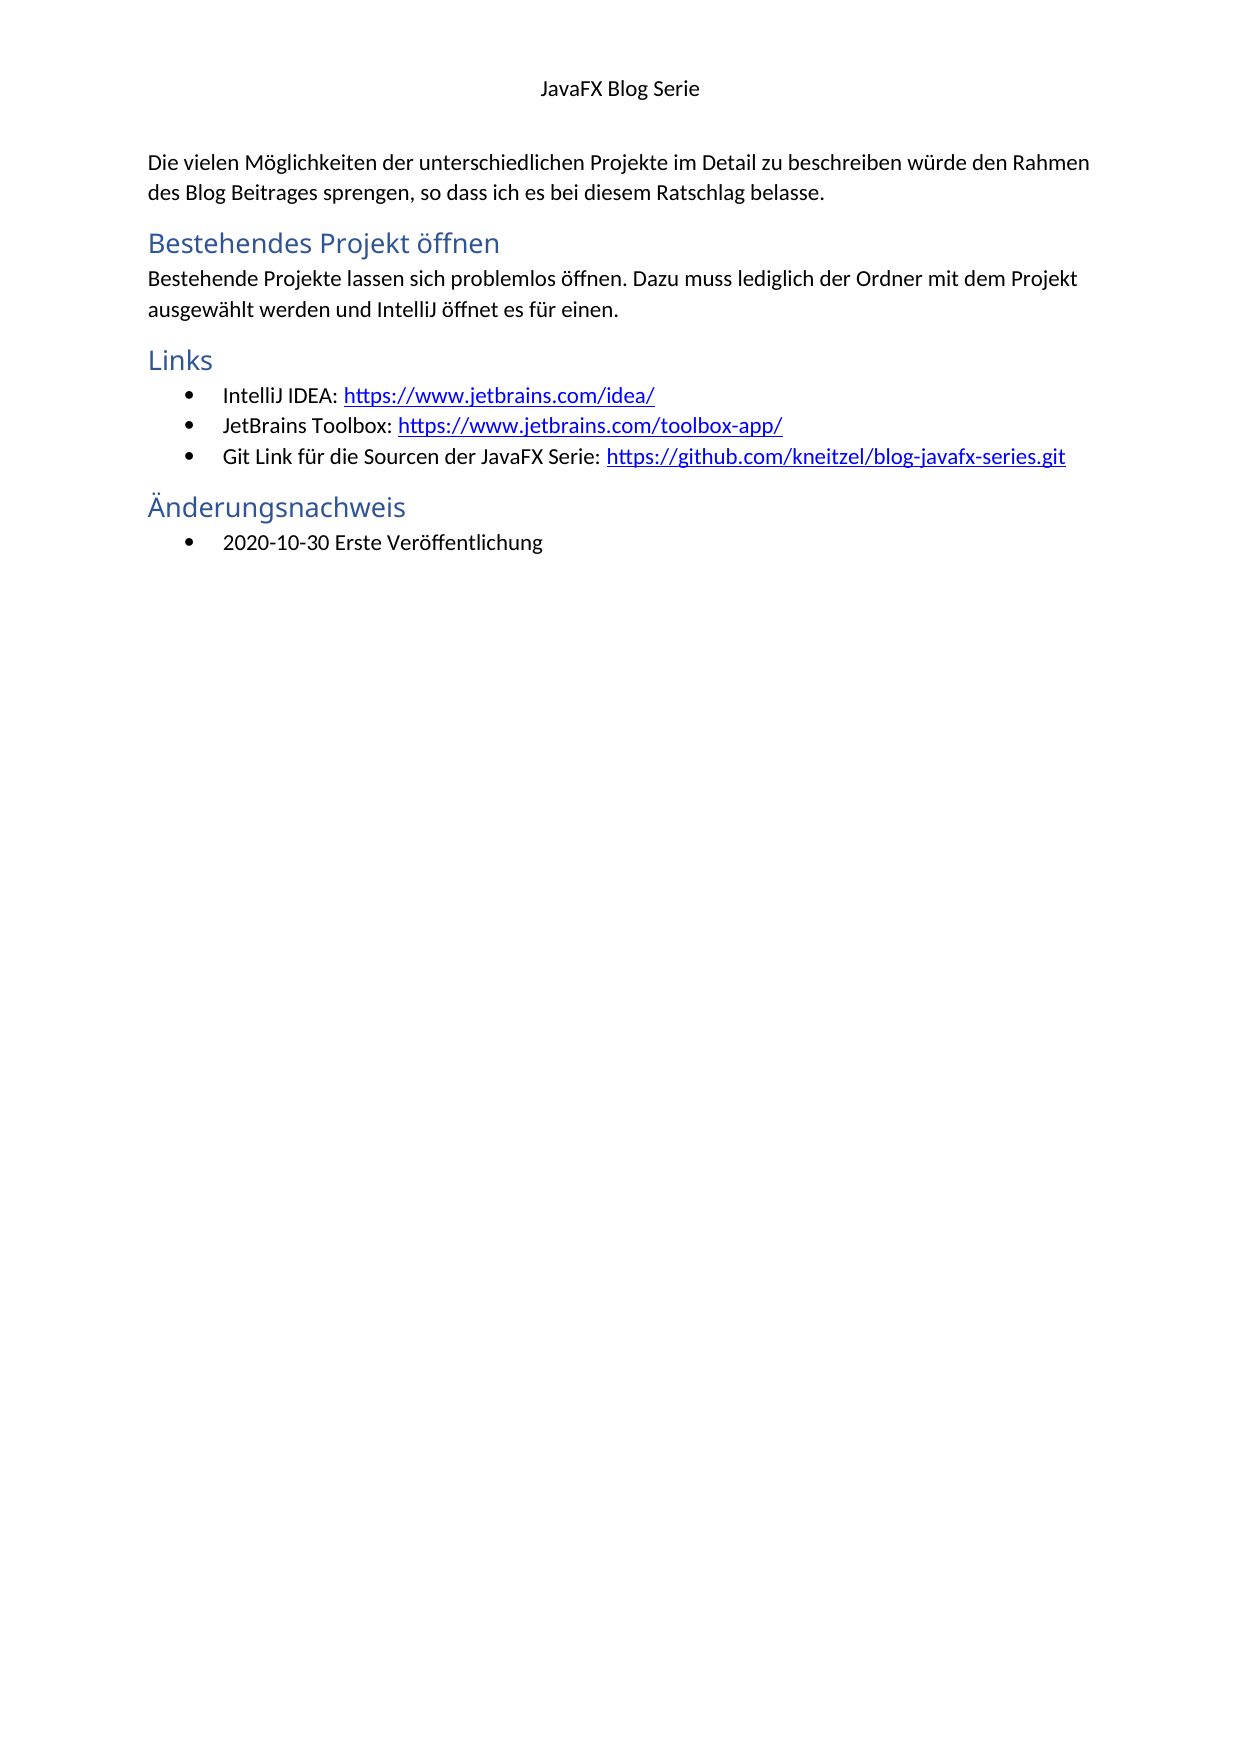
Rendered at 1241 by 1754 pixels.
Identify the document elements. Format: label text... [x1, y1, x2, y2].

list JetBrains Toolbox: https://www.jetbrains.com/toolbox-app/ [185, 412, 1093, 439]
list Git Link für die Sourcen der JavaFX Serie: https://github.com/kneitzel/blog-javafx-series.git [185, 442, 1093, 470]
subtitle Bestehendes Projekt öffnen [148, 225, 1093, 262]
subtitle Links [148, 342, 1093, 378]
list 2020-10-30 Erste Veröffentlichung [185, 528, 1093, 556]
text Bestehende Projekte lassen sich problemlos öffnen. Dazu muss lediglich der Ordner mit dem Projekt ausgewählt werden und IntelliJ öffnet es für einen. [148, 264, 1093, 323]
list IntelliJ IDEA: https://www.jetbrains.com/idea/ [185, 381, 1093, 409]
subtitle Änderungsnachweis [148, 489, 1093, 526]
text Die vielen Möglichkeiten der unterschiedlichen Projekte im Detail zu beschreiben würde den Rahmen des Blog Beitrages sprengen, so dass ich es bei diesem Ratschlag belasse. [148, 148, 1093, 206]
